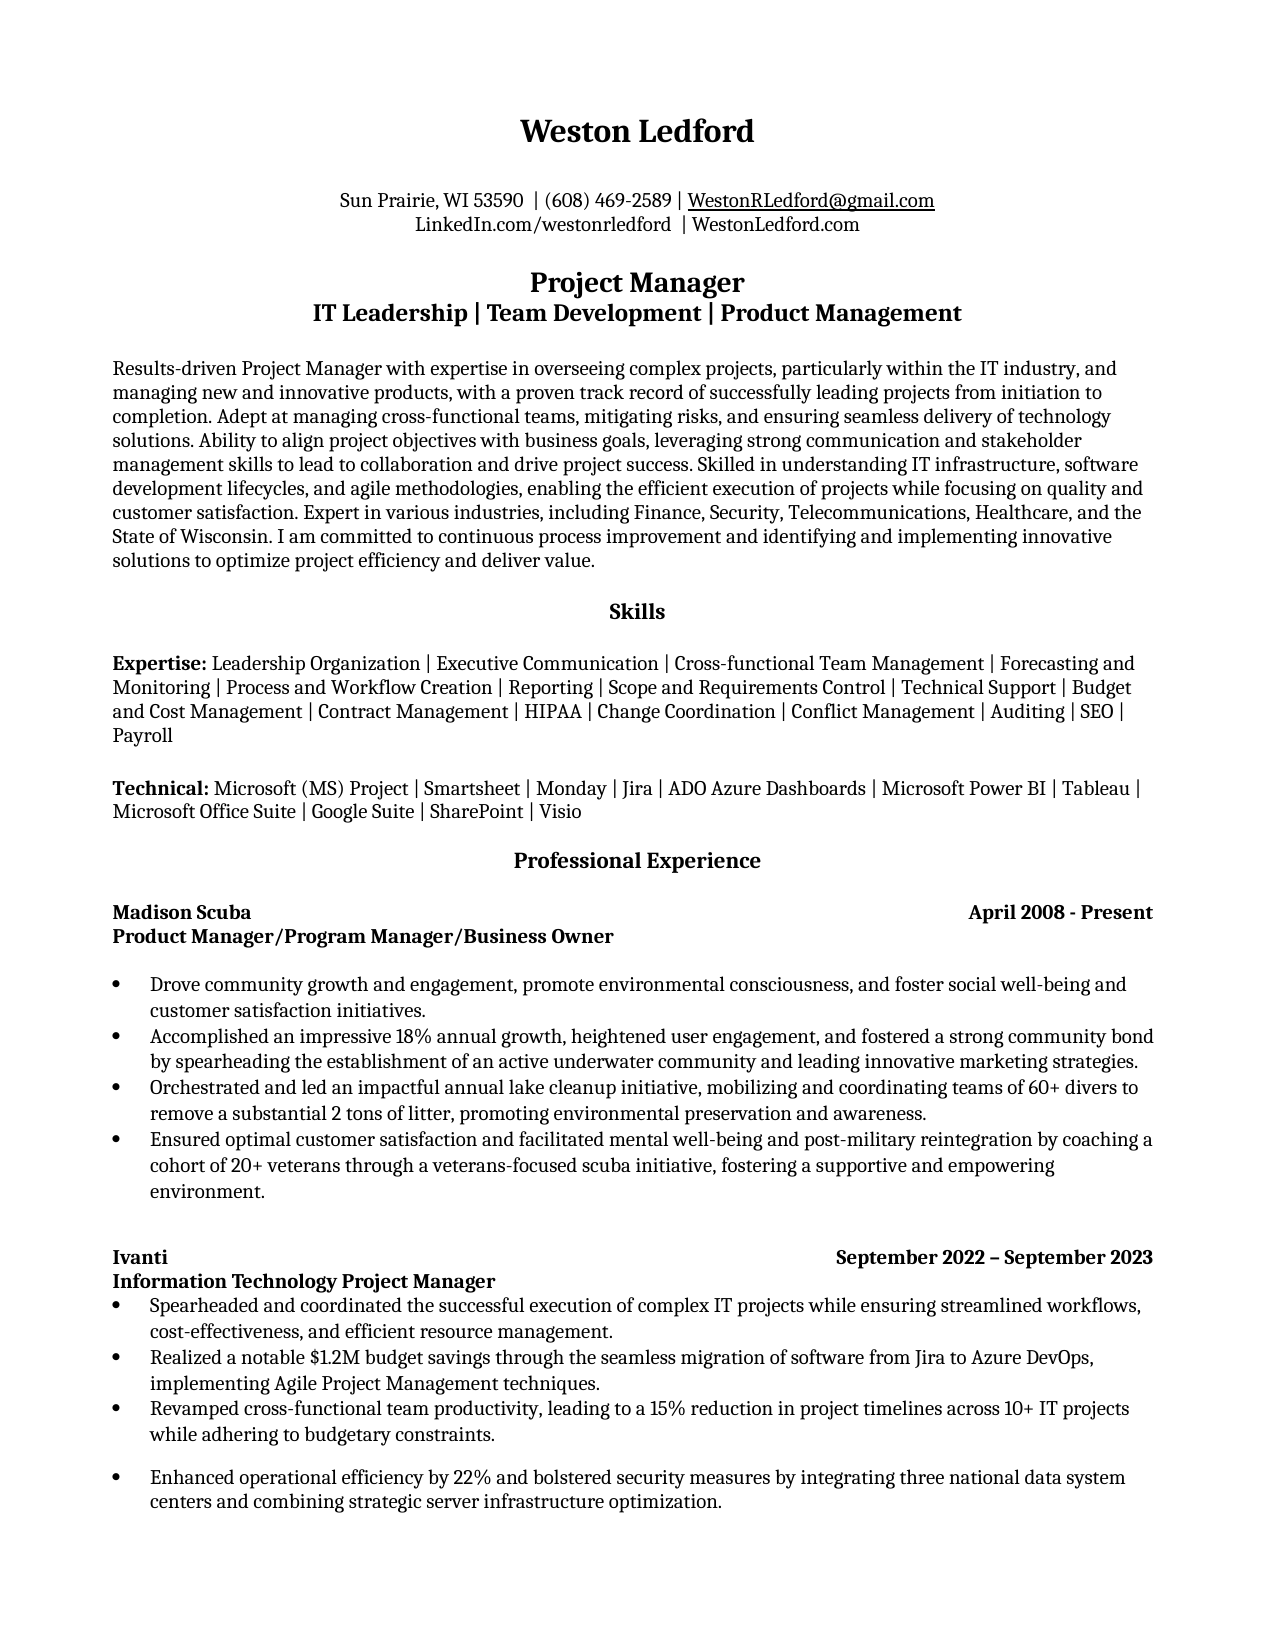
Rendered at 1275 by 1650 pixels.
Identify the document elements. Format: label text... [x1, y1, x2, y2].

list Orchestrated and led an impactful annual lake cleanup initiative, mobilizing and coordinating teams of 60+ divers to remove a substantial 2 tons of litter, promoting environmental preservation and awareness. [112, 1076, 1162, 1126]
list Spearheaded and coordinated the successful execution of complex IT projects while ensuring streamlined workflows, cost-effectiveness, and efficient resource management. [112, 1294, 1162, 1343]
text Expertise: Leadership Organization | Executive Communication | Cross-functional Team Management | Forecasting and Monitoring | Process and Workflow Creation | Reporting | Scope and Requirements Control | Technical Support | Budget and Cost Management | Contract Management | HIPAA | Change Coordination | Conflict Management | Auditing | SEO | Payroll [112, 652, 1162, 747]
text Information Technology Project Manager [112, 1270, 1162, 1294]
list Realized a notable $1.2M budget savings through the seamless migration of software from Jira to Azure DevOps, implementing Agile Project Management techniques. [112, 1345, 1162, 1395]
list Enhanced operational efficiency by 22% and bolstered security measures by integrating three national data system centers and combining strategic server infrastructure optimization. [112, 1465, 1162, 1513]
text IT Leadership | Team Development | Product Management [112, 299, 1162, 328]
list Revamped cross-functional team productivity, leading to a 15% reduction in project timelines across 10+ IT projects while adhering to budgetary constraints. [112, 1397, 1162, 1447]
text Madison Scuba April 2008 - Present [112, 901, 1162, 925]
text Results-driven Project Manager with expertise in overseeing complex projects, particularly within the IT industry, and managing new and innovative products, with a proven track record of successfully leading projects from initiation to completion. Adept at managing cross-functional teams, mitigating risks, and ensuring seamless delivery of technology solutions. Ability to align project objectives with business goals, leveraging strong communication and stakeholder management skills to lead to collaboration and drive project success. Skilled in understanding IT infrastructure, software development lifecycles, and agile methodologies, enabling the efficient execution of projects while focusing on quality and customer satisfaction. Expert in various industries, including Finance, Security, Telecommunications, Healthcare, and the State of Wisconsin. I am committed to continuous process improvement and identifying and implementing innovative solutions to optimize project efficiency and deliver value. [112, 357, 1162, 572]
text Weston Ledford [112, 112, 1162, 151]
text Professional Experience [112, 848, 1162, 874]
text Project Manager [112, 266, 1162, 299]
list Drove community growth and engagement, promote environmental consciousness, and foster social well-being and customer satisfaction initiatives. [112, 973, 1162, 1022]
list Accomplished an impressive 18% annual growth, heightened user engagement, and fostered a strong community bond by spearheading the establishment of an active underwater community and leading innovative marketing strategies. [112, 1024, 1162, 1074]
text Skills [112, 599, 1162, 625]
text Technical: Microsoft (MS) Project | Smartsheet | Monday | Jira | ADO Azure Dashboards | Microsoft Power BI | Tableau | Microsoft Office Suite | Google Suite | SharePoint | Visio [112, 776, 1162, 824]
text Product Manager/Program Manager/Business Owner [112, 925, 1162, 949]
text LinkedIn.com/westonrledford | WestonLedford.com [112, 213, 1162, 237]
text Sun Prairie, WI 53590 | (608) 469-2589 | WestonRLedford@gmail.com [112, 189, 1162, 213]
list Ensured optimal customer satisfaction and facilitated mental well-being and post-military reintegration by coaching a cohort of 20+ veterans through a veterans-focused scuba initiative, fostering a supportive and empowering environment. [112, 1128, 1162, 1203]
text Ivanti September 2022 – September 2023 [112, 1246, 1162, 1270]
